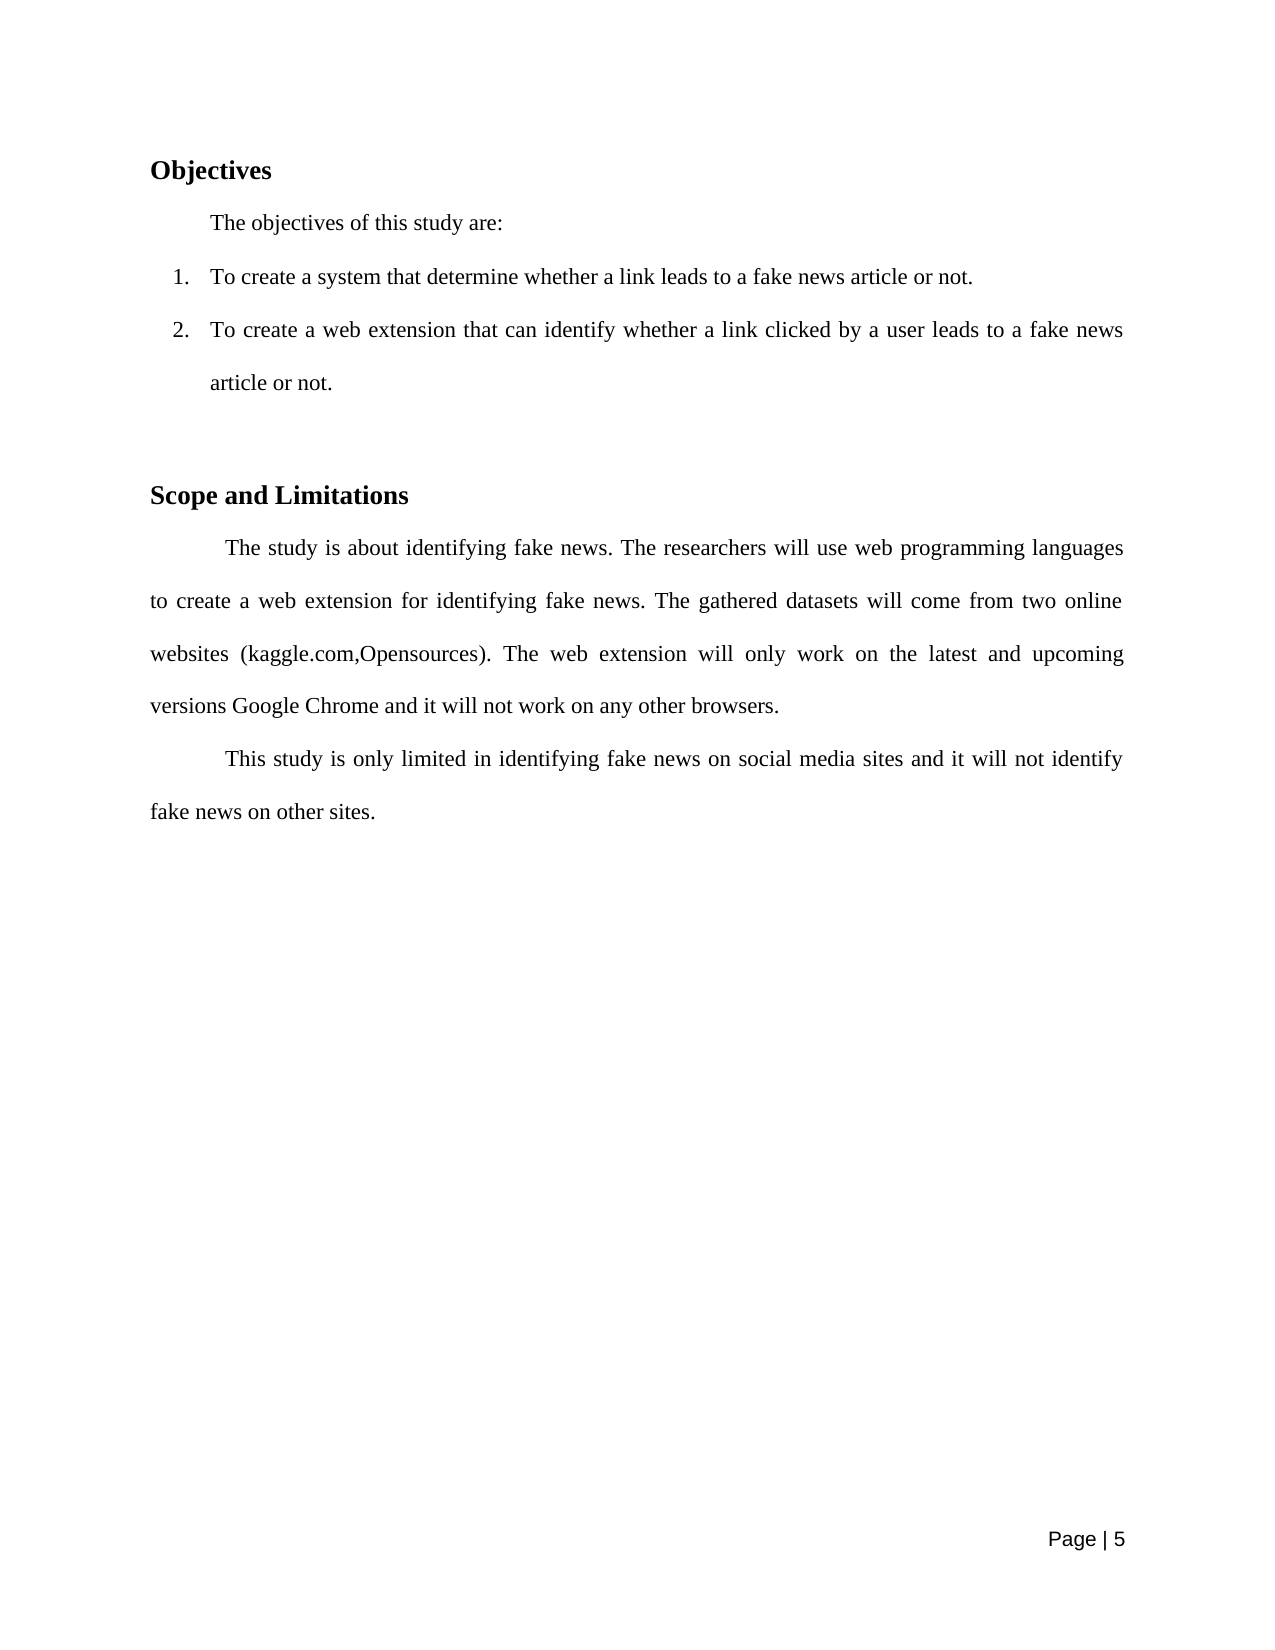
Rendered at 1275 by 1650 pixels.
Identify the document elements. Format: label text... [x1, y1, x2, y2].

text The study is about identifying fake news. The researchers will use web programming languages to create a web extension for identifying fake news. The gathered datasets will come from two online websites (kaggle.com,Opensources). The web extension will only work on the latest and upcoming versions Google Chrome and it will not work on any other browsers. [150, 534, 1125, 719]
text This study is only limited in identifying fake news on social media sites and it will not identify fake news on other sites. [150, 745, 1125, 824]
list To create a web extension that can identify whether a link clicked by a user leads to a fake news article or not. [172, 316, 1125, 395]
text The objectives of this study are: [150, 209, 1125, 236]
list To create a system that determine whether a link leads to a fake news article or not. [172, 263, 1125, 289]
subtitle Objectives [150, 154, 1125, 185]
subtitle Scope and Limitations [150, 479, 1125, 510]
